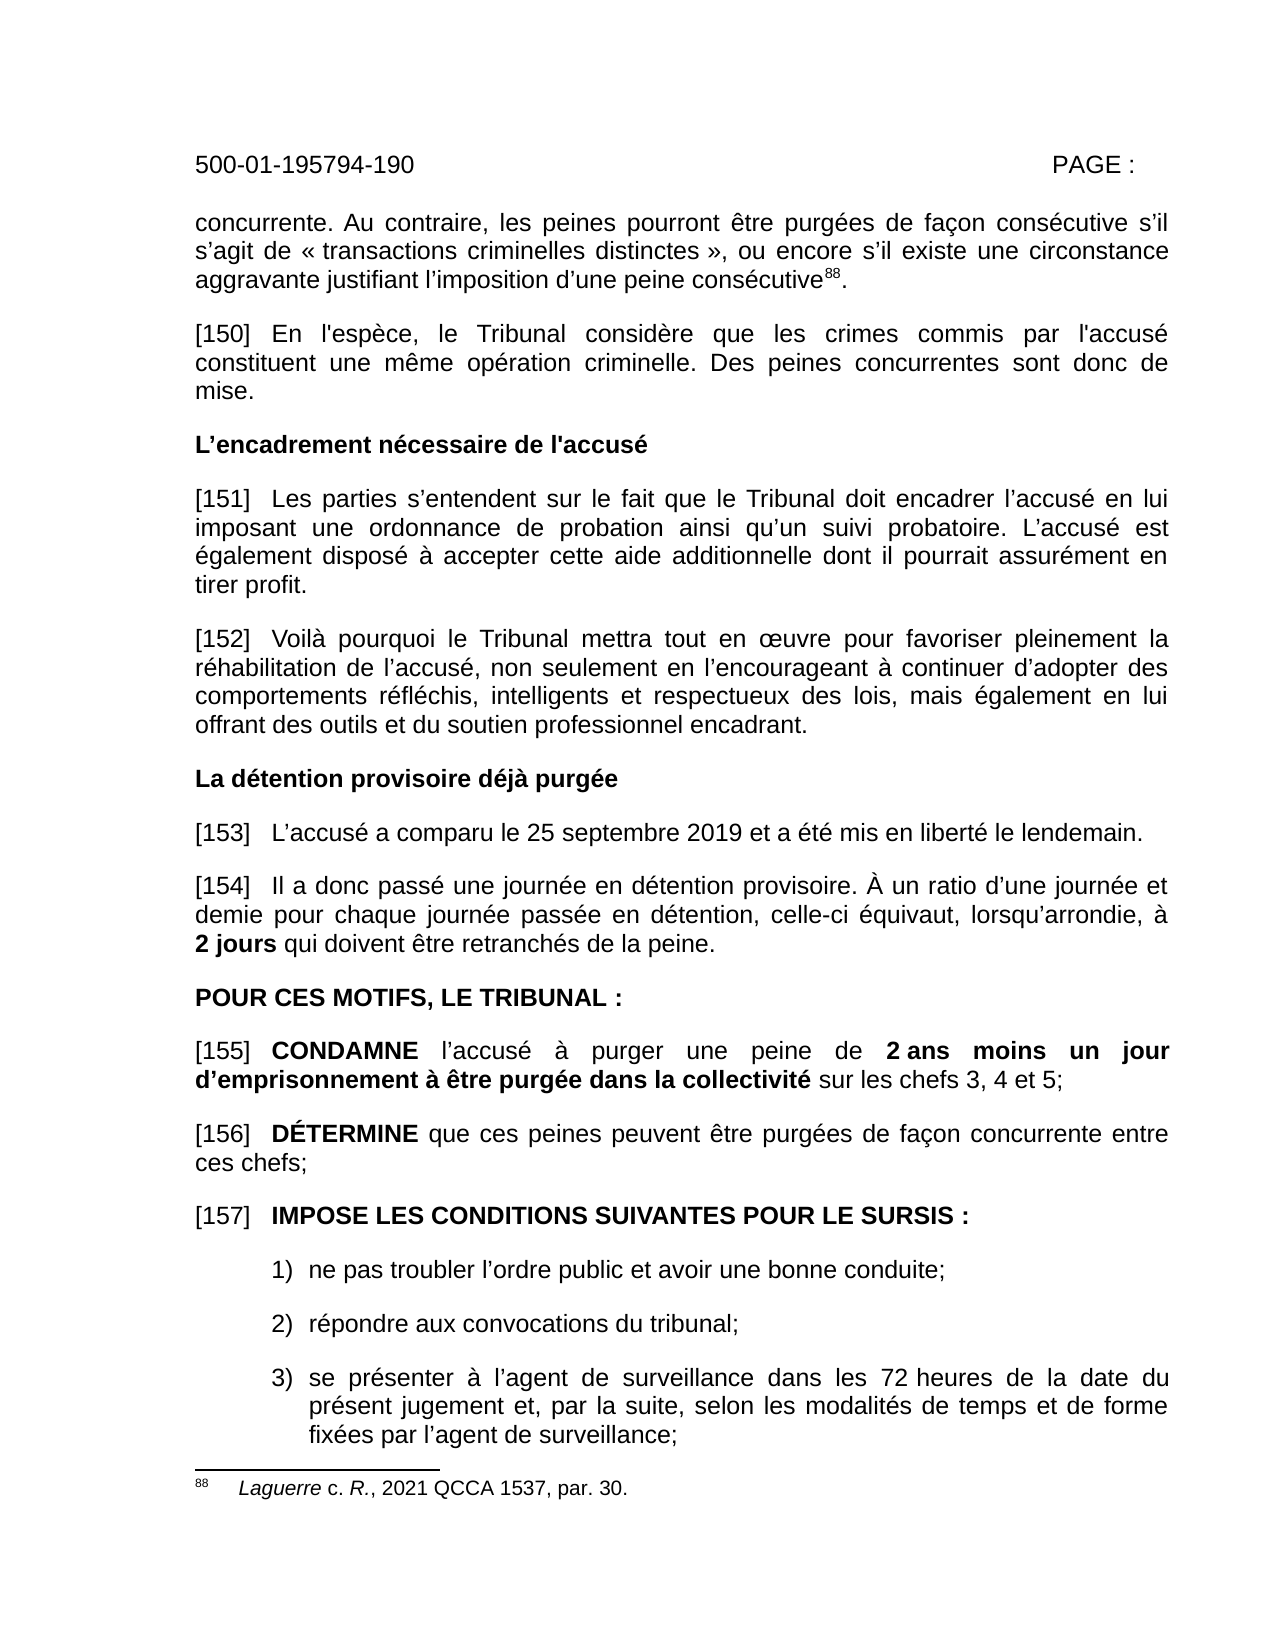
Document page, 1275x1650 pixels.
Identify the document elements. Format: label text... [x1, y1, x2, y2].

list La détention provisoire déjà purgée [195, 764, 1170, 792]
list répondre aux convocations du tribunal; [271, 1309, 1170, 1337]
text DÉTERMINE que ces peines peuvent être purgées de façon concurrente entre ces chefs; [195, 1119, 1170, 1176]
list ne pas troubler l’ordre public et avoir une bonne conduite; [271, 1255, 1170, 1284]
list se présenter à l’agent de surveillance dans les 72 heures de la date du présent jugement et, par la suite, selon les modalités de temps et de forme fixées par l’agent de surveillance; [271, 1362, 1170, 1449]
text L’accusé a comparu le 25 septembre 2019 et a été mis en liberté le lendemain. [195, 817, 1170, 846]
text Il a donc passé une journée en détention provisoire. À un ratio d’une journée et demie pour chaque journée passée en détention, celle-ci équivaut, lorsqu’arrondie, à 2 jours qui doivent être retranchés de la peine. [195, 871, 1170, 957]
text IMPOSE LES CONDITIONS SUIVANTES POUR LE SURSIS : [195, 1201, 1170, 1230]
text Voilà pourquoi le Tribunal mettra tout en œuvre pour favoriser pleinement la réhabilitation de l’accusé, non seulement en l’encourageant à continuer d’adopter des comportements réfléchis, intelligents et respectueux des lois, mais également en lui offrant des outils et du soutien professionnel encadrant. [195, 624, 1170, 739]
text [195, 207, 1170, 294]
list L’encadrement nécessaire de l'accusé [195, 430, 1170, 459]
text Les parties s’entendent sur le fait que le Tribunal doit encadrer l’accusé en lui imposant une ordonnance de probation ainsi qu’un suivi probatoire. L’accusé est également disposé à accepter cette aide additionnelle dont il pourrait assurément en tirer profit. [195, 484, 1170, 599]
text CONDAMNE l’accusé à purger une peine de 2 ans moins un jour d’emprisonnement à être purgée dans la collectivité sur les chefs 3, 4 et 5; [195, 1036, 1170, 1094]
text POUR CES MOTIFS, LE TRIBUNAL : [195, 982, 1170, 1011]
text En l'espèce, le Tribunal considère que les crimes commis par l'accusé constituent une même opération criminelle. Des peines concurrentes sont donc de mise. [195, 319, 1170, 405]
